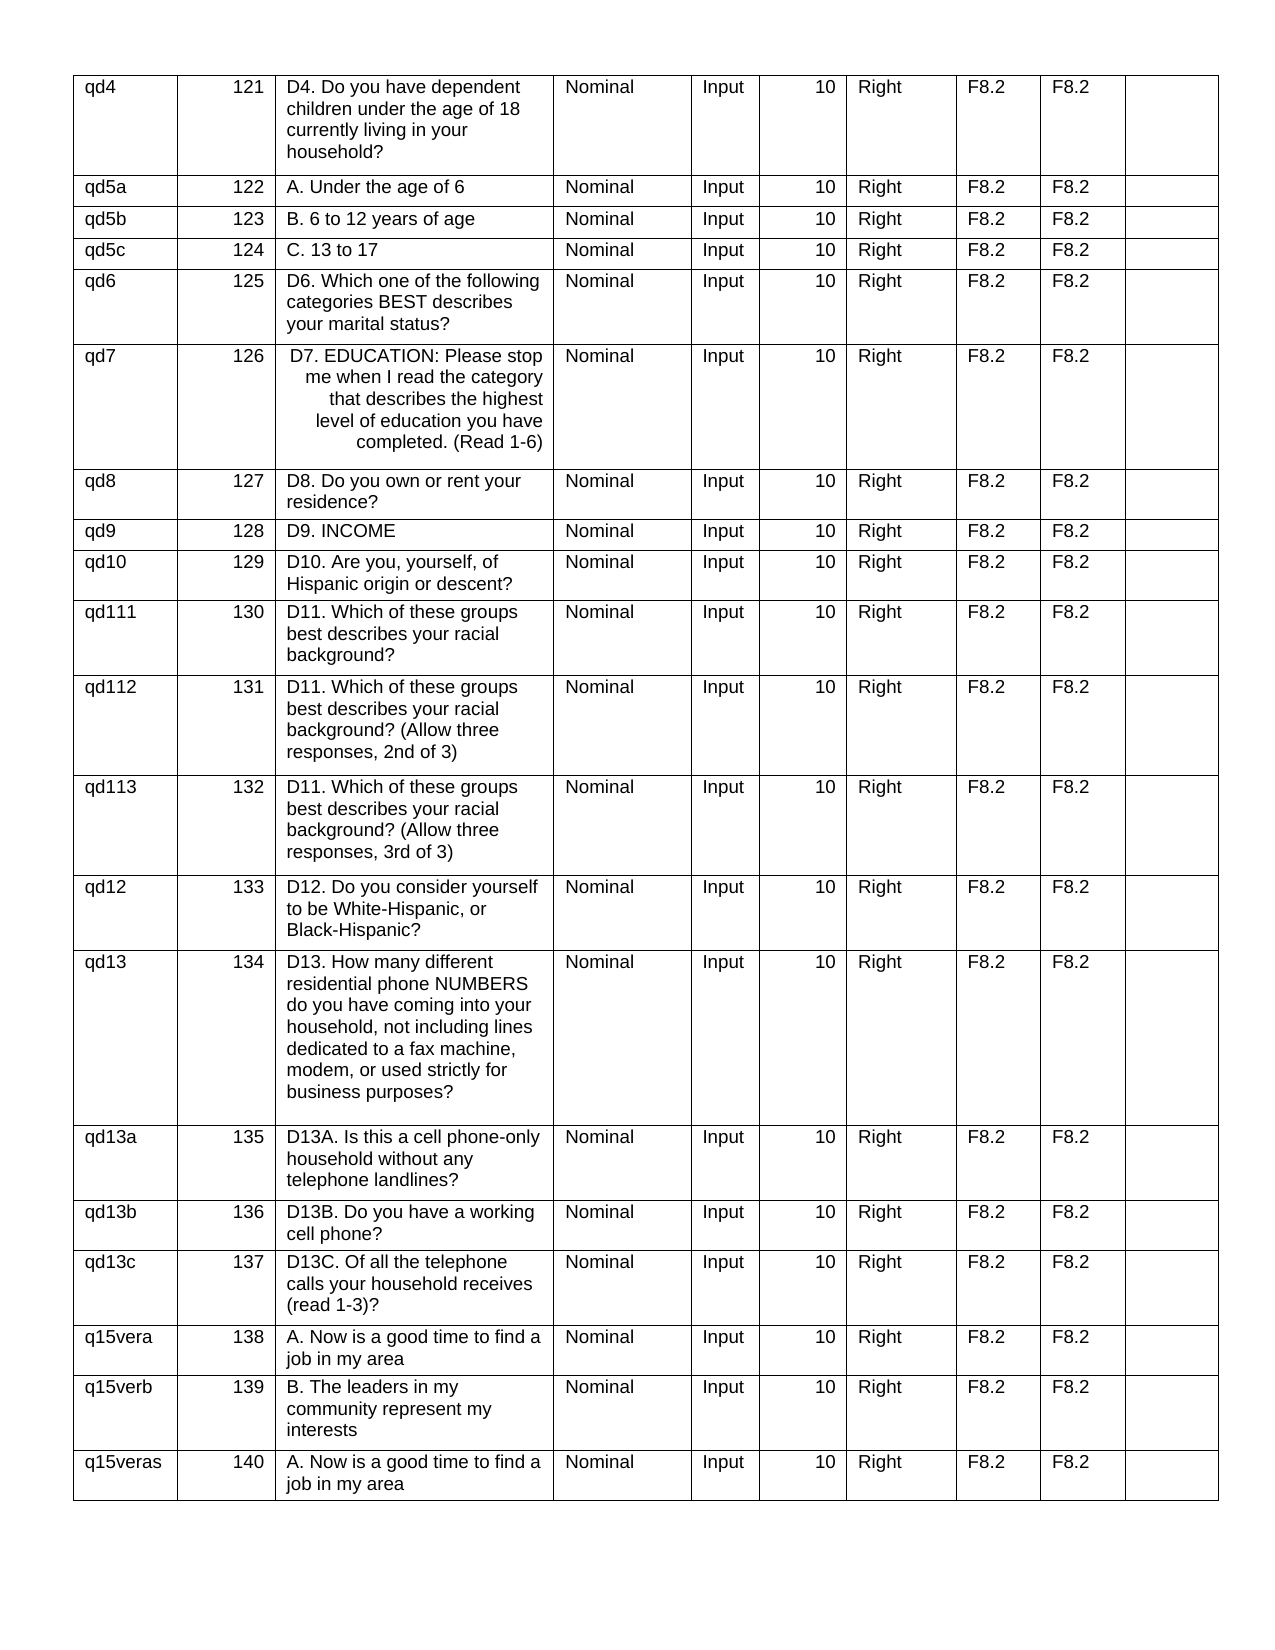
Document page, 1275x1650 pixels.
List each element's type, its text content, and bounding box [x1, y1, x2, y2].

table_cell Right [847, 1251, 956, 1325]
table_cell Nominal [554, 176, 691, 206]
table_cell D11. Which of these groups best describes your racial background? (Allow three responses, 2nd of 3) [276, 676, 553, 775]
table_cell F8.2 [957, 1326, 1040, 1375]
table_cell Right [847, 1126, 956, 1200]
table_cell F8.2 [1041, 176, 1125, 206]
table_cell F8.2 [1041, 951, 1125, 1125]
table_cell F8.2 [1041, 239, 1125, 269]
table_cell Input [692, 270, 759, 344]
table_cell D13C. Of all the telephone calls your household receives (read 1-3)? [276, 1251, 553, 1325]
table_cell 137 [178, 1251, 275, 1325]
table_cell qd8 [74, 470, 177, 519]
table_cell 10 [760, 951, 846, 1125]
table_cell qd12 [74, 876, 177, 950]
table_cell 10 [760, 207, 846, 237]
table_cell Input [692, 776, 759, 875]
table_cell F8.2 [1041, 1251, 1125, 1325]
table_cell F8.2 [957, 470, 1040, 519]
table_cell 10 [760, 1126, 846, 1200]
table_cell Nominal [554, 601, 691, 675]
table_cell F8.2 [1041, 1201, 1125, 1250]
table_cell [1126, 1376, 1218, 1450]
table_cell D11. Which of these groups best describes your racial background? (Allow three responses, 3rd of 3) [276, 776, 553, 875]
table_cell Nominal [554, 1376, 691, 1450]
table_cell Nominal [554, 207, 691, 237]
table_cell qd111 [74, 601, 177, 675]
table_cell D7. EDUCATION: Please stop me when I read the category that describes the highest level of education you have completed. (Read 1-6) [276, 345, 553, 469]
table_cell Right [847, 676, 956, 775]
table_cell 10 [760, 1326, 846, 1375]
table_cell Nominal [554, 676, 691, 775]
table_cell B. 6 to 12 years of age [276, 207, 553, 237]
table_cell [1126, 676, 1218, 775]
table_cell 10 [760, 601, 846, 675]
table_cell Input [692, 1251, 759, 1325]
table_cell F8.2 [957, 876, 1040, 950]
table_cell 10 [760, 1251, 846, 1325]
table_cell 125 [178, 270, 275, 344]
table_cell F8.2 [1041, 1376, 1125, 1450]
table_cell Right [847, 345, 956, 469]
table_cell Nominal [554, 876, 691, 950]
table_cell [1126, 551, 1218, 600]
table_cell F8.2 [957, 176, 1040, 206]
table_cell 10 [760, 239, 846, 269]
table_cell [1126, 776, 1218, 875]
table_cell 129 [178, 551, 275, 600]
table_cell [1126, 1126, 1218, 1200]
table_cell qd13b [74, 1201, 177, 1250]
table_cell Nominal [554, 1126, 691, 1200]
table_cell F8.2 [957, 676, 1040, 775]
table_cell [1126, 1451, 1218, 1500]
table_cell F8.2 [1041, 1326, 1125, 1375]
table_cell [1126, 239, 1218, 269]
table_cell F8.2 [1041, 470, 1125, 519]
table_cell 10 [760, 470, 846, 519]
table_cell D8. Do you own or rent your residence? [276, 470, 553, 519]
table_cell [1126, 876, 1218, 950]
table_cell Input [692, 176, 759, 206]
table_cell A. Now is a good time to find a job in my area [276, 1326, 553, 1375]
table_cell [1126, 1201, 1218, 1250]
table_cell Input [692, 1201, 759, 1250]
table_cell Right [847, 776, 956, 875]
table_cell [1126, 176, 1218, 206]
table_cell 10 [760, 176, 846, 206]
table_cell F8.2 [957, 207, 1040, 237]
table_cell qd113 [74, 776, 177, 875]
table_cell F8.2 [957, 1451, 1040, 1500]
table_cell D13B. Do you have a working cell phone? [276, 1201, 553, 1250]
table_cell F8.2 [957, 520, 1040, 550]
table_cell 134 [178, 951, 275, 1125]
table_cell Input [692, 239, 759, 269]
table_cell Right [847, 1451, 956, 1500]
table_cell D12. Do you consider yourself to be White-Hispanic, or Black-Hispanic? [276, 876, 553, 950]
table_cell [1126, 520, 1218, 550]
table_cell 121 [178, 76, 275, 175]
table_cell 130 [178, 601, 275, 675]
table_cell Input [692, 470, 759, 519]
table_cell Input [692, 76, 759, 175]
table_cell Right [847, 76, 956, 175]
table_cell A. Now is a good time to find a job in my area [276, 1451, 553, 1500]
table_cell F8.2 [1041, 1126, 1125, 1200]
table_cell [1126, 470, 1218, 519]
table_cell 128 [178, 520, 275, 550]
table_cell D9. INCOME [276, 520, 553, 550]
table_cell 10 [760, 76, 846, 175]
table_cell 126 [178, 345, 275, 469]
table_cell qd7 [74, 345, 177, 469]
table_cell Nominal [554, 345, 691, 469]
table_cell 133 [178, 876, 275, 950]
table_cell F8.2 [1041, 601, 1125, 675]
table_cell Right [847, 207, 956, 237]
table_cell F8.2 [1041, 551, 1125, 600]
table_cell Right [847, 239, 956, 269]
table_cell C. 13 to 17 [276, 239, 553, 269]
table_cell [1126, 951, 1218, 1125]
table_cell Input [692, 601, 759, 675]
table_cell F8.2 [1041, 520, 1125, 550]
table_cell Nominal [554, 1326, 691, 1375]
table_cell 135 [178, 1126, 275, 1200]
table_cell 10 [760, 551, 846, 600]
table_cell 10 [760, 345, 846, 469]
table_cell 10 [760, 676, 846, 775]
table_cell Nominal [554, 1251, 691, 1325]
table_cell F8.2 [1041, 345, 1125, 469]
table_cell 10 [760, 270, 846, 344]
table_cell F8.2 [957, 270, 1040, 344]
table_cell 123 [178, 207, 275, 237]
table_cell Right [847, 520, 956, 550]
table_cell Input [692, 551, 759, 600]
table_cell Right [847, 876, 956, 950]
table_cell 136 [178, 1201, 275, 1250]
table_cell Input [692, 876, 759, 950]
table_cell F8.2 [957, 601, 1040, 675]
table_cell qd5b [74, 207, 177, 237]
table_cell Right [847, 270, 956, 344]
table_cell Right [847, 551, 956, 600]
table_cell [276, 1376, 553, 1450]
table_cell [1126, 76, 1218, 175]
table_cell F8.2 [1041, 876, 1125, 950]
table_cell F8.2 [1041, 776, 1125, 875]
table_cell qd13a [74, 1126, 177, 1200]
table_cell 10 [760, 1376, 846, 1450]
table_cell qd112 [74, 676, 177, 775]
table_cell 127 [178, 470, 275, 519]
table_cell F8.2 [957, 1126, 1040, 1200]
table_cell q15vera [74, 1326, 177, 1375]
table_cell F8.2 [957, 776, 1040, 875]
table_cell F8.2 [1041, 207, 1125, 237]
table_cell 138 [178, 1326, 275, 1375]
table_cell q15veras [74, 1451, 177, 1500]
table_cell F8.2 [957, 239, 1040, 269]
table_cell Right [847, 1376, 956, 1450]
table_cell F8.2 [957, 551, 1040, 600]
table_cell [1126, 345, 1218, 469]
table_cell q15verb [74, 1376, 177, 1450]
table_cell 131 [178, 676, 275, 775]
table_cell [1126, 270, 1218, 344]
table_cell qd4 [74, 76, 177, 175]
table_cell Input [692, 1376, 759, 1450]
table_cell Input [692, 1451, 759, 1500]
table_cell 139 [178, 1376, 275, 1450]
table_cell F8.2 [957, 1201, 1040, 1250]
table_cell Input [692, 676, 759, 775]
table_cell [1126, 1326, 1218, 1375]
table_cell 140 [178, 1451, 275, 1500]
table_cell D10. Are you, yourself, of Hispanic origin or descent? [276, 551, 553, 600]
table_cell D13A. Is this a cell phone-only household without any telephone landlines? [276, 1126, 553, 1200]
table_cell Right [847, 601, 956, 675]
table_cell Right [847, 470, 956, 519]
table_cell A. Under the age of 6 [276, 176, 553, 206]
table_cell Nominal [554, 951, 691, 1125]
table_cell 122 [178, 176, 275, 206]
table_cell Right [847, 951, 956, 1125]
table_cell D11. Which of these groups best describes your racial background? [276, 601, 553, 675]
table_cell Input [692, 1126, 759, 1200]
table_cell D13. How many different residential phone NUMBERS do you have coming into your household, not including lines dedicated to a fax machine, modem, or used strictly for business purposes? [276, 951, 553, 1125]
table_cell Nominal [554, 239, 691, 269]
table_cell 10 [760, 520, 846, 550]
table_cell Nominal [554, 270, 691, 344]
table_cell Right [847, 1326, 956, 1375]
table_cell [1126, 207, 1218, 237]
table_cell Input [692, 207, 759, 237]
table_cell 132 [178, 776, 275, 875]
table_cell qd5c [74, 239, 177, 269]
table_cell Nominal [554, 551, 691, 600]
table_cell Nominal [554, 470, 691, 519]
table_cell [1126, 601, 1218, 675]
table_cell D4. Do you have dependent children under the age of 18 currently living in your household? [276, 76, 553, 175]
table_cell F8.2 [957, 951, 1040, 1125]
table_cell Right [847, 176, 956, 206]
table_cell qd13c [74, 1251, 177, 1325]
table_cell F8.2 [1041, 76, 1125, 175]
table_cell F8.2 [1041, 1451, 1125, 1500]
table_cell 10 [760, 776, 846, 875]
table_cell Nominal [554, 76, 691, 175]
table_cell Nominal [554, 1201, 691, 1250]
table_cell 10 [760, 1201, 846, 1250]
table_cell Input [692, 520, 759, 550]
table_cell 10 [760, 1451, 846, 1500]
table_cell F8.2 [1041, 270, 1125, 344]
table_cell Input [692, 1326, 759, 1375]
table_cell qd13 [74, 951, 177, 1125]
table_cell qd5a [74, 176, 177, 206]
table_cell F8.2 [957, 1376, 1040, 1450]
table_cell 124 [178, 239, 275, 269]
table_cell D6. Which one of the following categories BEST describes your marital status? [276, 270, 553, 344]
table_cell F8.2 [957, 76, 1040, 175]
table_cell Right [847, 1201, 956, 1250]
table_cell qd9 [74, 520, 177, 550]
table_cell F8.2 [957, 1251, 1040, 1325]
table_cell Input [692, 345, 759, 469]
table_cell Nominal [554, 520, 691, 550]
table_cell Input [692, 951, 759, 1125]
table_cell Nominal [554, 776, 691, 875]
table_cell 10 [760, 876, 846, 950]
table_cell Nominal [554, 1451, 691, 1500]
table_cell qd10 [74, 551, 177, 600]
table_cell F8.2 [1041, 676, 1125, 775]
table_cell F8.2 [957, 345, 1040, 469]
table_cell [1126, 1251, 1218, 1325]
table_cell qd6 [74, 270, 177, 344]
